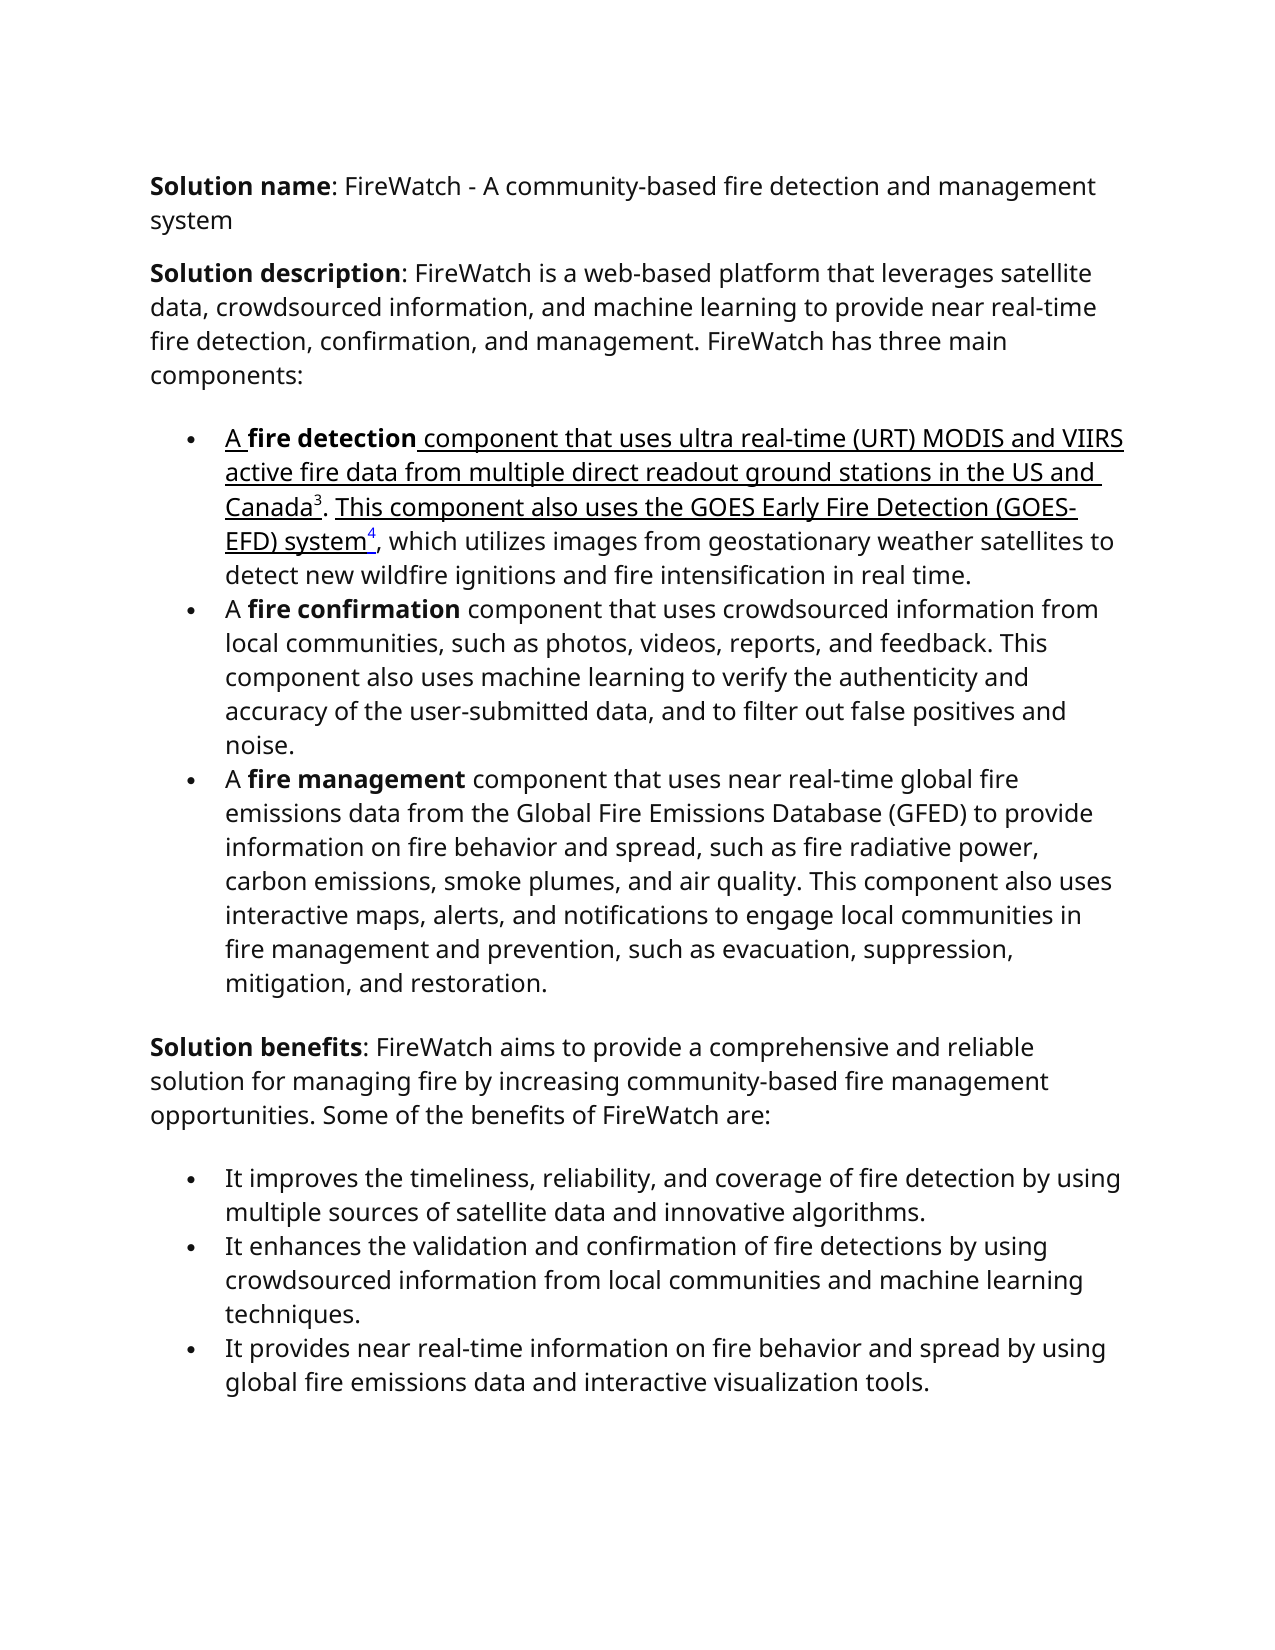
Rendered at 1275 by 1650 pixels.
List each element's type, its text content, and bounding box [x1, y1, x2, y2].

list It improves the timeliness, reliability, and coverage of fire detection by using multiple sources of satellite data and innovative algorithms. [187, 1161, 1125, 1229]
list It provides near real-time information on fire behavior and spread by using global fire emissions data and interactive visualization tools. [187, 1331, 1125, 1399]
text Solution description: FireWatch is a web-based platform that leverages satellite data, crowdsourced information, and machine learning to provide near real-time fire detection, confirmation, and management. FireWatch has three main components: [150, 256, 1125, 392]
list It enhances the validation and confirmation of fire detections by using crowdsourced information from local communities and machine learning techniques. [187, 1229, 1125, 1331]
text Solution benefits: FireWatch aims to provide a comprehensive and reliable solution for managing fire by increasing community-based fire management opportunities. Some of the benefits of FireWatch are: [150, 1029, 1125, 1131]
list A fire detection component that uses ultra real-time (URT) MODIS and VIIRS active fire data from multiple direct readout ground stations in the US and Canada3. This component also uses the GOES Early Fire Detection (GOES-EFD) system4, which utilizes images from geostationary weather satellites to detect new wildfire ignitions and fire intensification in real time. [187, 421, 1125, 591]
list A fire management component that uses near real-time global fire emissions data from the Global Fire Emissions Database (GFED) to provide information on fire behavior and spread, such as fire radiative power, carbon emissions, smoke plumes, and air quality. This component also uses interactive maps, alerts, and notifications to engage local communities in fire management and prevention, such as evacuation, suppression, mitigation, and restoration. [187, 762, 1125, 1000]
text Solution name: FireWatch - A community-based fire detection and management system [150, 169, 1125, 237]
list A fire confirmation component that uses crowdsourced information from local communities, such as photos, videos, reports, and feedback. This component also uses machine learning to verify the authenticity and accuracy of the user-submitted data, and to filter out false positives and noise. [187, 591, 1125, 762]
